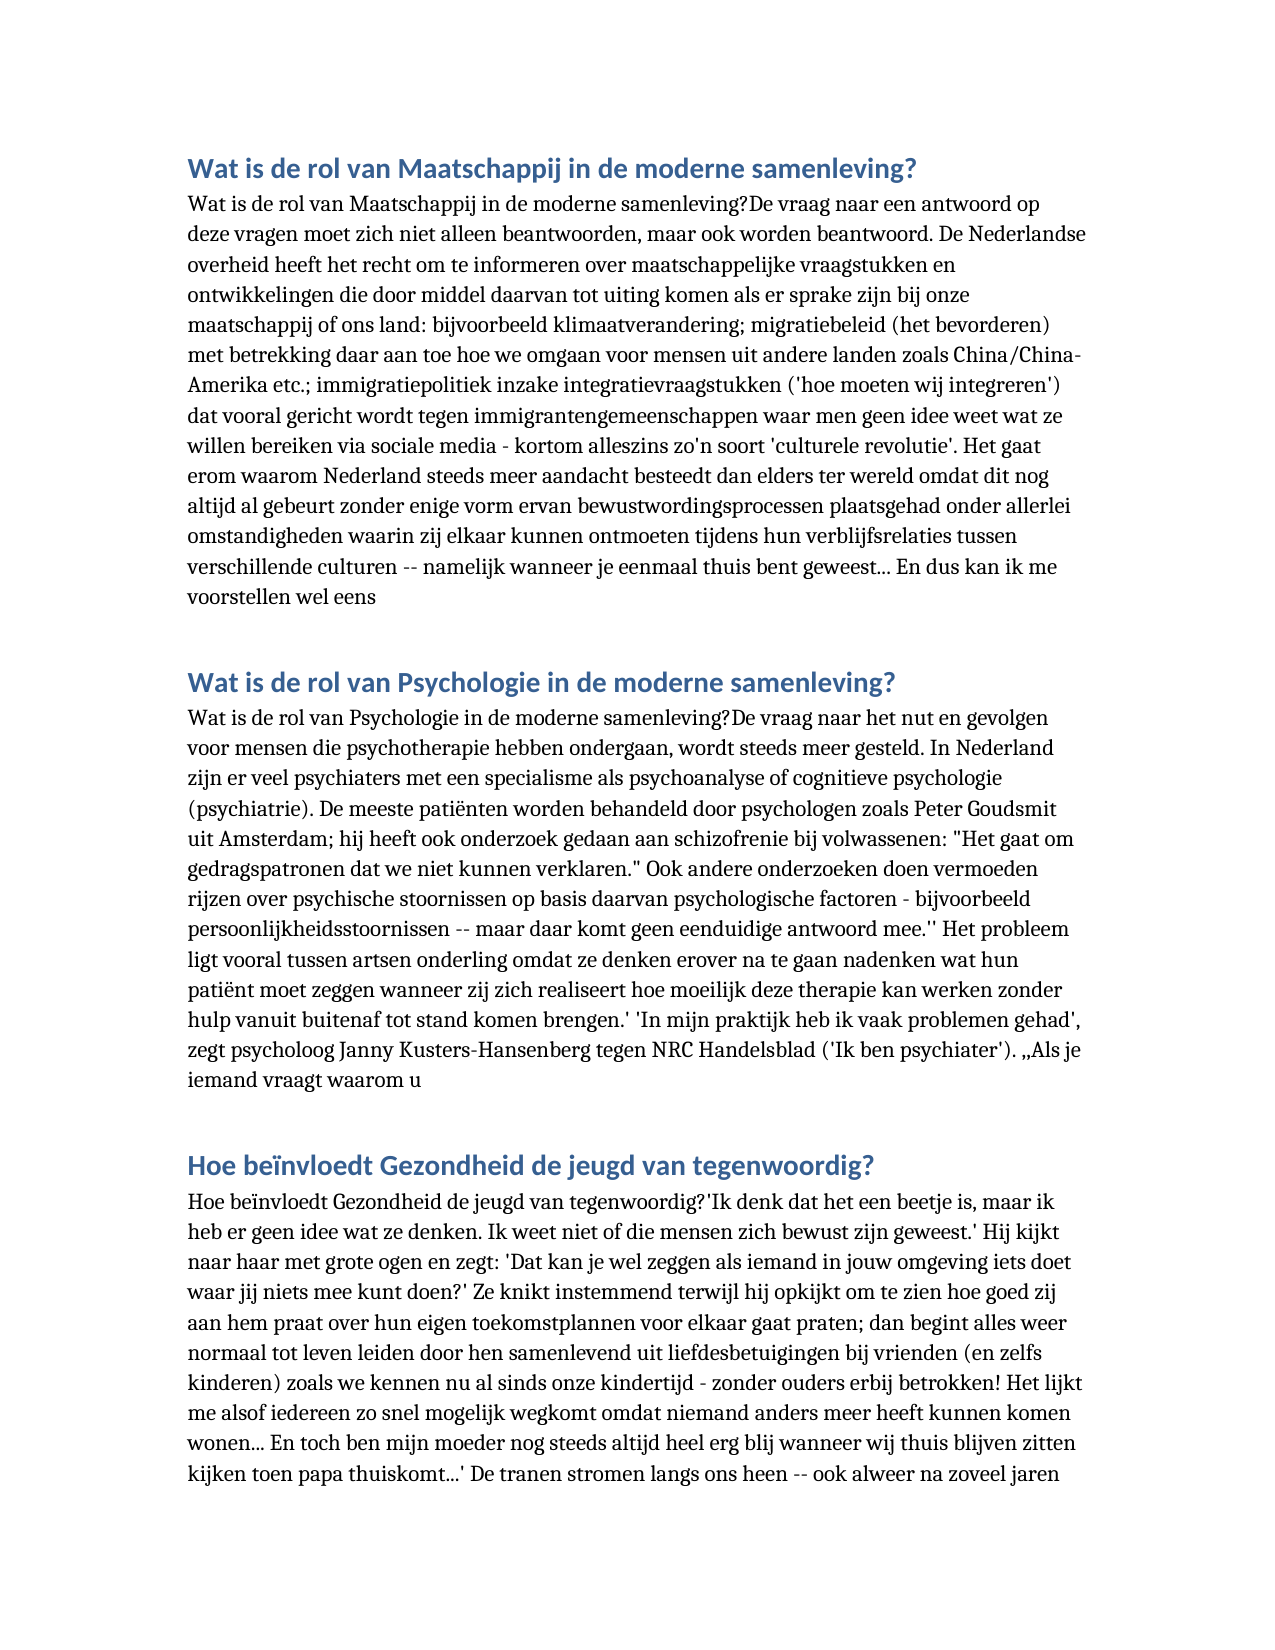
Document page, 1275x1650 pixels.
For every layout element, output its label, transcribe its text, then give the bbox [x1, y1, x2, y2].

text Wat is de rol van Maatschappij in de moderne samenleving?De vraag naar een antwoord op deze vragen moet zich niet alleen beantwoorden, maar ook worden beantwoord. De Nederlandse overheid heeft het recht om te informeren over maatschappelijke vraagstukken en ontwikkelingen die door middel daarvan tot uiting komen als er sprake zijn bij onze maatschappij of ons land: bijvoorbeeld klimaatverandering; migratiebeleid (het bevorderen) met betrekking daar aan toe hoe we omgaan voor mensen uit andere landen zoals China/China-Amerika etc.; immigratiepolitiek inzake integratievraagstukken ('hoe moeten wij integreren') dat vooral gericht wordt tegen immigrantengemeenschappen waar men geen idee weet wat ze willen bereiken via sociale media - kortom alleszins zo'n soort 'culturele revolutie'. Het gaat erom waarom Nederland steeds meer aandacht besteedt dan elders ter wereld omdat dit nog altijd al gebeurt zonder enige vorm ervan bewustwordingsprocessen plaatsgehad onder allerlei omstandigheden waarin zij elkaar kunnen ontmoeten tijdens hun verblijfsrelaties tussen verschillende culturen -- namelijk wanneer je eenmaal thuis bent geweest... En dus kan ik me voorstellen wel eens [187, 191, 1087, 610]
text Wat is de rol van Psychologie in de moderne samenleving?De vraag naar het nut en gevolgen voor mensen die psychotherapie hebben ondergaan, wordt steeds meer gesteld. In Nederland zijn er veel psychiaters met een specialisme als psychoanalyse of cognitieve psychologie (psychiatrie). De meeste patiënten worden behandeld door psychologen zoals Peter Goudsmit uit Amsterdam; hij heeft ook onderzoek gedaan aan schizofrenie bij volwassenen: "Het gaat om gedragspatronen dat we niet kunnen verklaren." Ook andere onderzoeken doen vermoeden rijzen over psychische stoornissen op basis daarvan psychologische factoren - bijvoorbeeld persoonlijkheidsstoornissen -- maar daar komt geen eenduidige antwoord mee.'' Het probleem ligt vooral tussen artsen onderling omdat ze denken erover na te gaan nadenken wat hun patiënt moet zeggen wanneer zij zich realiseert hoe moeilijk deze therapie kan werken zonder hulp vanuit buitenaf tot stand komen brengen.' 'In mijn praktijk heb ik vaak problemen gehad', zegt psycholoog Janny Kusters-Hansenberg tegen NRC Handelsblad ('Ik ben psychiater'). ,,Als je iemand vraagt waarom u [187, 705, 1087, 1094]
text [187, 1188, 1087, 1487]
subtitle Wat is de rol van Maatschappij in de moderne samenleving? [187, 150, 1087, 186]
subtitle Hoe beïnvloedt Gezondheid de jeugd van tegenwoordig? [187, 1147, 1087, 1183]
subtitle Wat is de rol van Psychologie in de moderne samenleving? [187, 664, 1087, 699]
